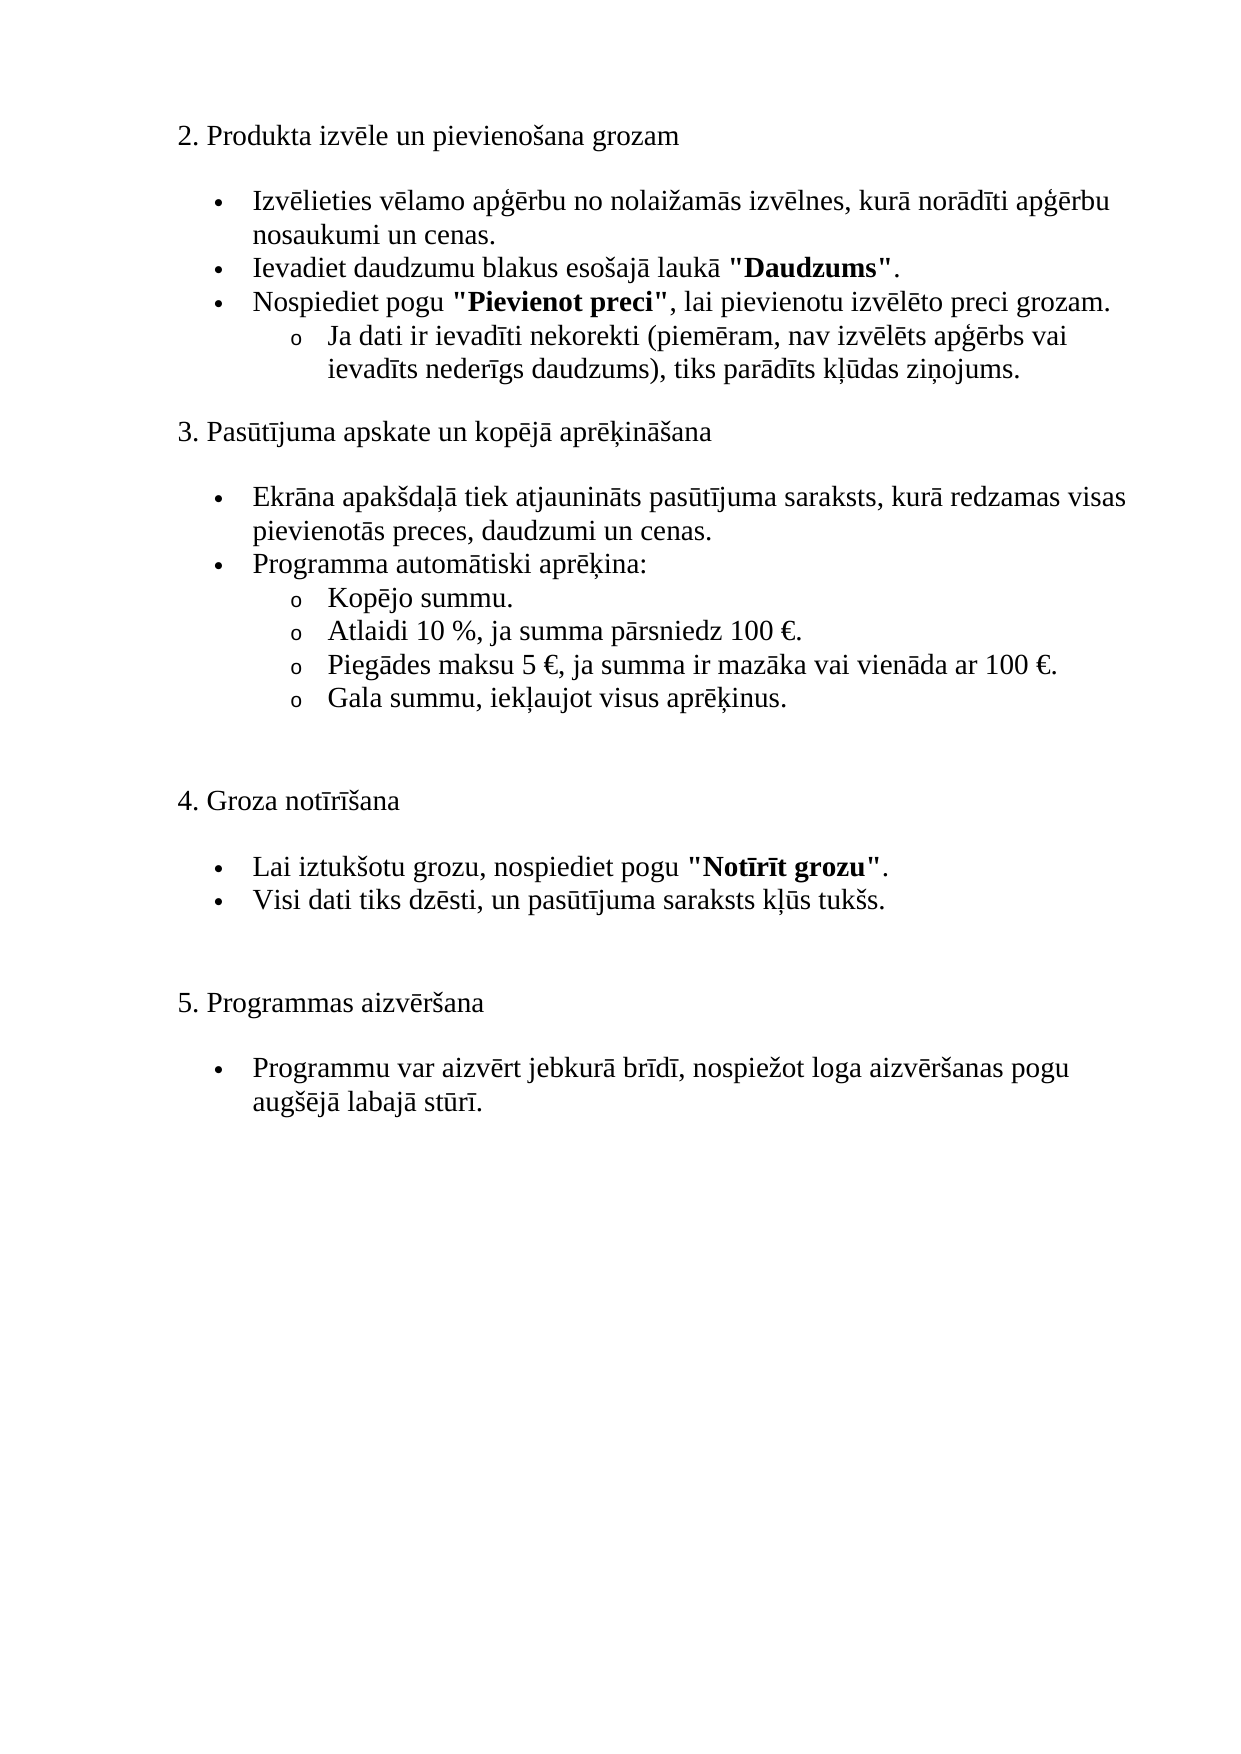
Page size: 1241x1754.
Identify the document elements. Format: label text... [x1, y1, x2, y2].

subtitle 3. Pasūtījuma apskate un kopējā aprēķināšana [177, 414, 1152, 447]
list Ja dati ir ievadīti nekorekti (piemēram, nav izvēlēts apģērbs vai ievadīts nederīgs daudzums), tiks parādīts kļūdas ziņojums. [290, 318, 1152, 385]
list Visi dati tiks dzēsti, un pasūtījuma saraksts kļūs tukšs. [215, 882, 1152, 916]
list Gala summu, iekļaujot visus aprēķinus. [290, 680, 1152, 714]
list Nospiediet pogu "Pievienot preci", lai pievienotu izvēlēto preci grozam. [215, 284, 1152, 318]
list Lai iztukšotu grozu, nospiediet pogu "Notīrīt grozu". [215, 849, 1152, 882]
list Kopējo summu. [290, 580, 1152, 613]
list Ievadiet daudzumu blakus esošajā laukā "Daudzums". [215, 251, 1152, 284]
list Izvēlieties vēlamo apģērbu no nolaižamās izvēlnes, kurā norādīti apģērbu nosaukumi un cenas. [215, 183, 1152, 251]
subtitle 4. Groza notīrīšana [177, 783, 1152, 817]
list Atlaidi 10 %, ja summa pārsniedz 100 €. [290, 613, 1152, 647]
subtitle 5. Programmas aizvēršana [177, 985, 1152, 1019]
list Programma automātiski aprēķina: [215, 546, 1152, 580]
list Piegādes maksu 5 €, ja summa ir mazāka vai vienāda ar 100 €. [290, 647, 1152, 680]
list Programmu var aizvērt jebkurā brīdī, nospiežot loga aizvēršanas pogu augšējā labajā stūrī. [215, 1051, 1152, 1118]
subtitle 2. Produkta izvēle un pievienošana grozam [177, 118, 1152, 152]
list Ekrāna apakšdaļā tiek atjaunināts pasūtījuma saraksts, kurā redzamas visas pievienotās preces, daudzumi un cenas. [215, 479, 1152, 546]
